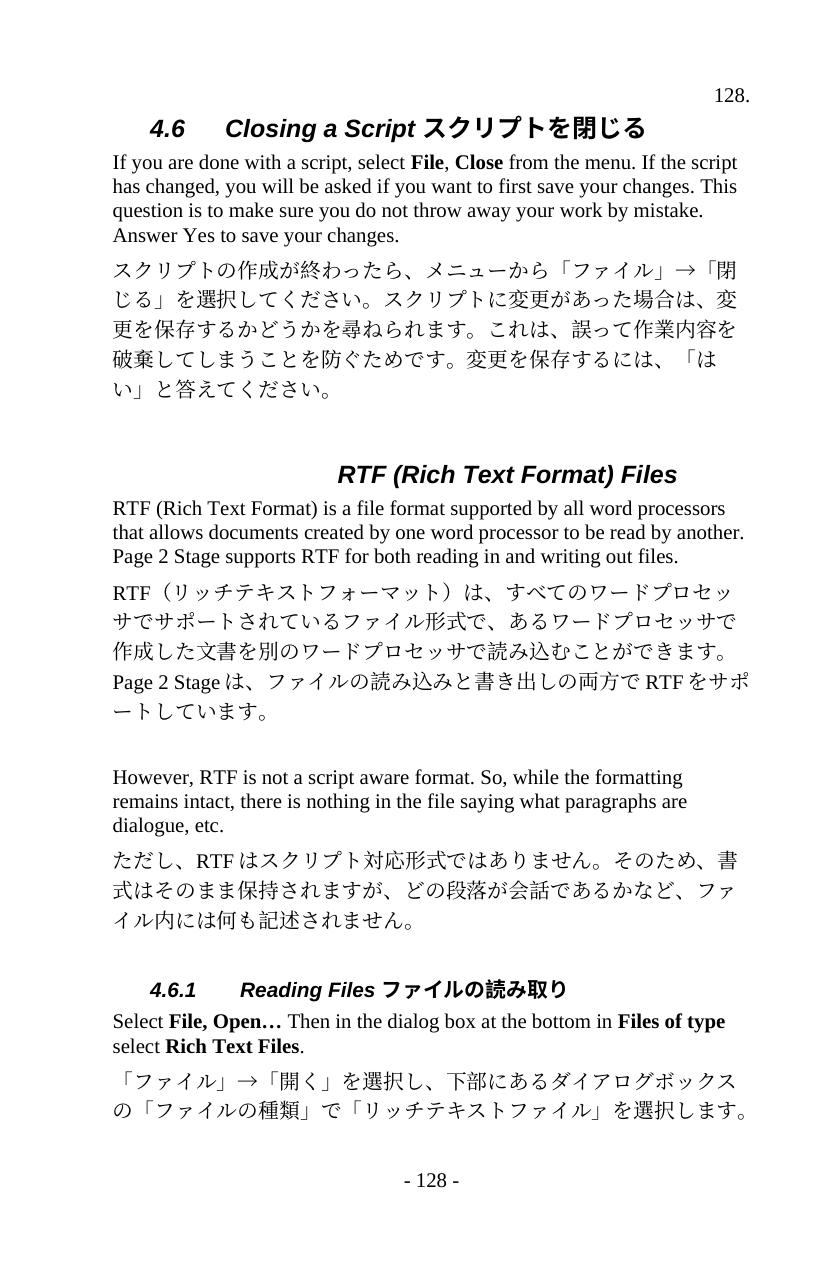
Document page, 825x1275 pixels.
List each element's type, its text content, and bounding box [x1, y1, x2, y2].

text RTF (Rich Text Format) is a file format supported by all word processors that allows documents created by one word processor to be read by another. Page 2 Stage supports RTF for both reading in and writing out files. [112, 496, 750, 568]
text Select File, Open… Then in the dialog box at the bottom in Files of type select Rich Text Files. [112, 1009, 750, 1058]
text ただし、RTFはスクリプト対応形式ではありません。そのため、書式はそのまま保持されますが、どの段落が会話であるかなど、ファイル内には何も記述されません。 [112, 844, 750, 934]
text However, RTF is not a script aware format. So, while the formatting remains intact, there is nothing in the file saying what paragraphs are dialogue, etc. [112, 764, 750, 837]
subtitle RTF (Rich Text Format) Files [225, 460, 750, 489]
text If you are done with a script, select File, Close from the menu. If the script has changed, you will be asked if you want to first save your changes. This question is to make sure you do not throw away your work by mistake. Answer Yes to save your changes. [112, 150, 750, 247]
text RTF（リッチテキストフォーマット）は、すべてのワードプロセッサでサポートされているファイル形式で、あるワードプロセッサで作成した文書を別のワードプロセッサで読み込むことができます。Pag​​e 2 Stageは、ファイルの読み込みと書き出しの両方でRTFをサポートしています。 [112, 576, 750, 726]
text スクリプトの作成が終わったら、メニューから「ファイル」→「閉じる」を選択してください。スクリプトに変更があった場合は、変更を保存するかどうかを尋ねられます。これは、誤って作業内容を破棄してしまうことを防ぐためです。変更を保存するには、「はい」と答えてください。 [112, 254, 750, 403]
subtitle Closing a Script スクリプトを閉じる [150, 114, 750, 143]
subtitle Reading Files ファイルの読み取り [150, 978, 736, 1002]
text 「ファイル」→「開く」を選択し、下部にあるダイアログボックスの「ファイルの種類」で「リッチテキストファイル」を選択します。 [112, 1065, 750, 1125]
